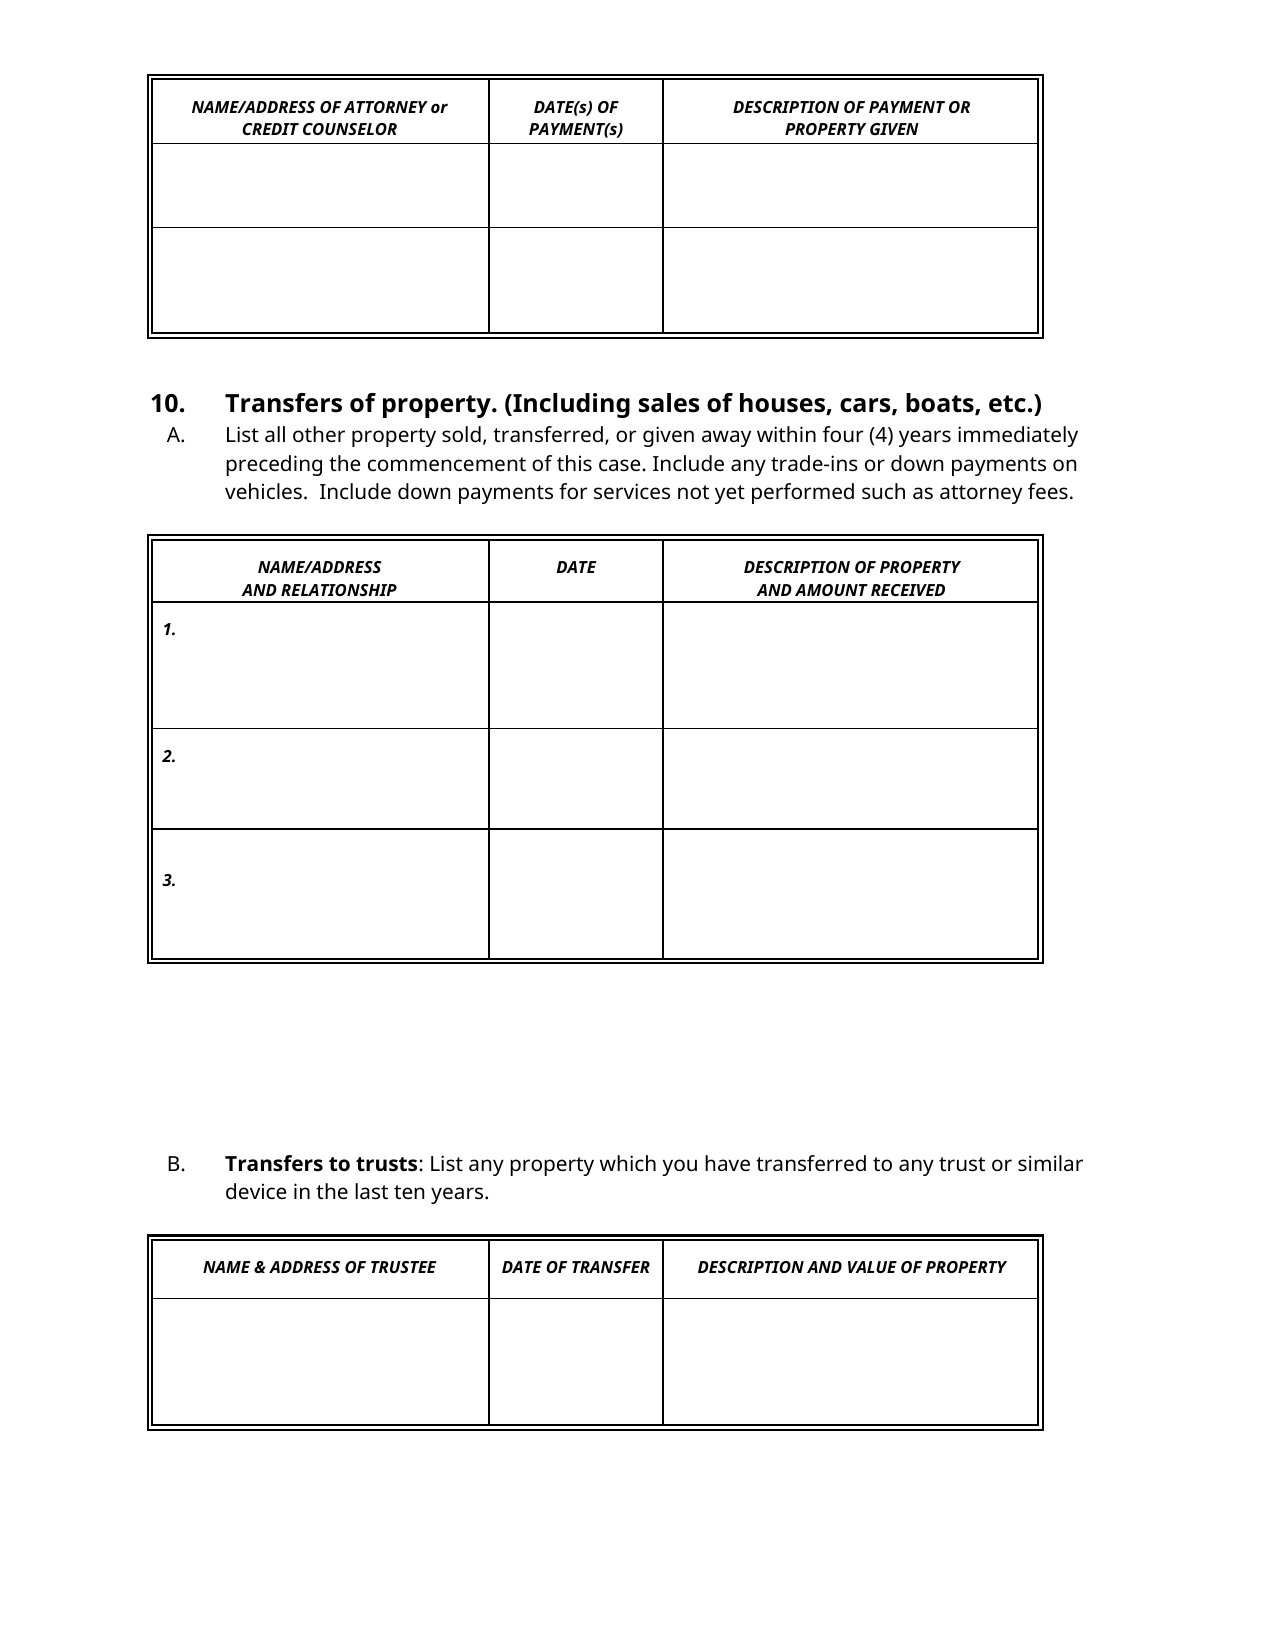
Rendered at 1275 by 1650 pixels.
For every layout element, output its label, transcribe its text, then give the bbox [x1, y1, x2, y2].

table_header DESCRIPTION AND VALUE OF PROPERTY [664, 1241, 1037, 1298]
text A. List all other property sold, transferred, or given away within four (4) years immediately preceding the commencement of this case. Include any trade-ins or down payments on vehicles. Include down payments for services not yet performed such as attorney fees. [167, 420, 1125, 506]
table_cell [153, 228, 488, 332]
table_header NAME/ADDRESS AND RELATIONSHIP [150, 536, 489, 601]
table_cell 1. [153, 603, 488, 727]
table_cell 2. [153, 729, 488, 828]
table_header DESCRIPTION OF PROPERTY AND AMOUNT RECEIVED [663, 536, 1040, 601]
table_header DATE [490, 541, 662, 601]
table_header DATE(s) OF PAYMENT(s) [490, 80, 662, 143]
table_cell [490, 228, 662, 332]
table_cell [490, 1299, 662, 1424]
table_cell [490, 144, 662, 226]
text 10. Transfers of property. (Including sales of houses, cars, boats, etc.) [150, 386, 1125, 420]
table_cell [153, 144, 488, 226]
table_cell [664, 729, 1037, 828]
table_cell [664, 603, 1037, 727]
table_header NAME/ADDRESS OF ATTORNEY or CREDIT COUNSELOR [153, 80, 488, 143]
table_cell [664, 144, 1037, 226]
table_cell [664, 228, 1037, 332]
table_cell [490, 603, 662, 727]
table_header DATE OF TRANSFER [490, 1241, 662, 1298]
table_cell 3. [153, 830, 488, 957]
table_cell [490, 729, 662, 828]
table_cell [664, 830, 1037, 957]
text B. Transfers to trusts: List any property which you have transferred to any trust or similar device in the last ten years. [167, 1149, 1125, 1206]
table_header NAME & ADDRESS OF TRUSTEE [153, 1241, 488, 1298]
table_header DESCRIPTION OF PAYMENT OR PROPERTY GIVEN [664, 80, 1037, 143]
table_cell [664, 1299, 1037, 1424]
table_cell [153, 1299, 488, 1424]
table_cell [490, 830, 662, 957]
